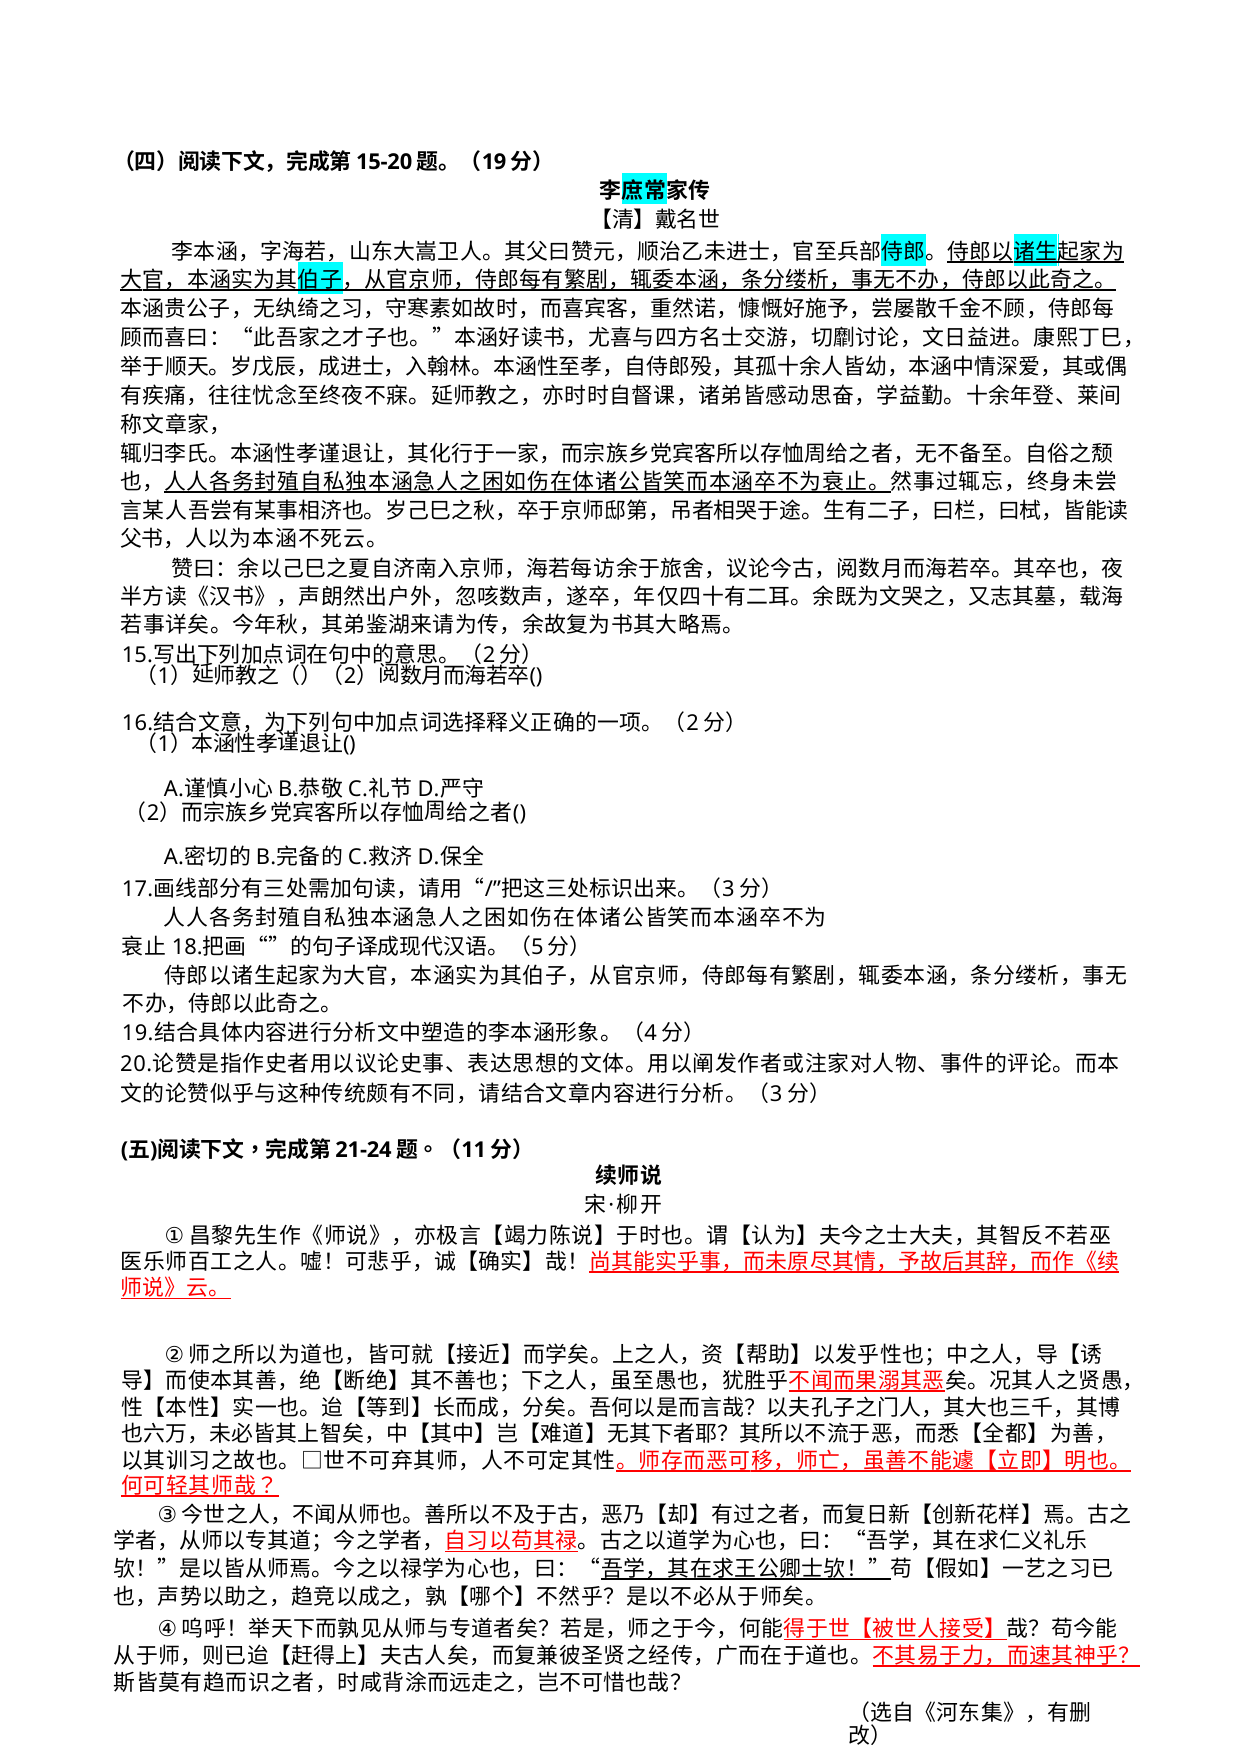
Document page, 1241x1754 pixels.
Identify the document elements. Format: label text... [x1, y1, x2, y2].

text 辄归李氏。本涵性孝谨退让，其化行于一家，而宗族乡党宾客所以存恤周给之者，无不备至。自俗之颓也，人人各务封殖自私独本涵急人之困如伤在体诸公皆笑而本涵卒不为衰止。然事过辄忘，终身未尝言某人吾尝有某事相济也。岁己巳之秋，卒于京师邸第，吊者相哭于途。生有二子，曰栏，曰栻，皆能读父书，人以为本涵不死云。 [120, 439, 1132, 553]
text 15.写出下列加点词在句中的意思。（2分） [122, 640, 1132, 668]
text A.谨慎小心B.恭敬C.礼节D.严守 [163, 776, 1132, 801]
text 19.结合具体内容进行分析文中塑造的李本涵形象。（4分） [122, 1018, 1132, 1046]
text 赞曰：余以己巳之夏自济南入京师，海若每访余于旅舍，议论今古，阅数月而海若卒。其卒也，夜半方读《汉书》，声朗然出户外，忽咳数声，遂卒，年仅四十有二耳。余既为文哭之，又志其墓，载海若事详矣。今年秋，其弟鉴湖来请为传，余故复为书其大略焉。 [121, 554, 1125, 639]
text (五)阅读下文，完成第21-24题。（11分） [121, 1136, 1132, 1162]
text ④呜呼！举天下而孰见从师与专道者矣？若是，师之于今，何能得于世【被世人接受】哉？苟今能从于师，则已迨【赶得上】夫古人矣，而复兼彼圣贤之经传，广而在于道也。不其易于力，而速其神乎？斯皆莫有趋而识之者，时咸背涂而远走之，岂不可惜也哉？ [113, 1615, 1128, 1697]
text 人人各务封殖自私独本涵急人之困如伤在体诸公皆笑而本涵卒不为衰止18.把画“”的句子译成现代汉语。（5分） [122, 903, 834, 960]
text 16.结合文意，为下列句中加点词选择释义正确的一项。（2分） [122, 708, 1132, 736]
text 李庶常家传 [667, 178, 1132, 203]
text 侍郎以诸生起家为大官，本涵实为其伯子，从官京师，侍郎每有繁剧，辄委本涵，条分缕析，事无不办，侍郎以此奇之。 [122, 961, 1128, 1017]
text 17.画线部分有三处需加句读，请用“/”把这三处标识出来。（3分） [122, 874, 1132, 902]
text A.密切的B.完备的C.救济D.保全 [163, 845, 1132, 869]
text （1）本涵性孝谨退让() [136, 737, 1132, 762]
text ③今世之人，不闻从师也。善所以不及于古，恶乃【却】有过之者，而复日新【创新花样】焉。古之学者，从师以专其道；今之学者，自习以苟其禄。古之以道学为心也，曰：“吾学，其在求仁义礼乐欤！”是以皆从师焉。今之以禄学为心也，曰：“吾学，其在求王公卿士欤！”苟【假如】一艺之习已也，声势以助之，趋竞以成之，孰【哪个】不然乎？是以不必从于师矣。 [113, 1500, 1132, 1610]
text 【清】戴名世 [591, 207, 1132, 232]
text 续师说 [595, 1163, 1132, 1188]
text ②师之所以为道也，皆可就【接近】而学矣。上之人，资【帮助】以发乎性也；中之人，导【诱导】而使本其善，绝【断绝】其不善也；下之人，虽至愚也，犹胜乎不闻而果溺其恶矣。况其人之贤愚，性【本性】实一也。迨【等到】长而成，分矣。吾何以是而言哉？以夫孔子之门人，其大也三千，其博也六万，未必皆其上智矣，中【其中】岂【难道】无其下者耶？其所以不流于恶，而悉【全都】为善，以其训习之故也。□世不可弃其师，人不可定其性。师存而恶可移，师亡，虽善不能遽【立即】明也。何可轻其师哉？ [121, 1341, 1128, 1500]
text 李本涵，字海若，山东大嵩卫人。其父曰赞元，顺治乙未进士，官至兵部侍郎。侍郎以诸生起家为大官，本涵实为其伯子，从官京师，侍郎每有繁剧，辄委本涵，条分缕析，事无不办，侍郎以此奇之。本涵贵公子，无纨绮之习，守寒素如故时，而喜宾客，重然诺，慷慨好施予，尝屡散千金不顾，侍郎每顾而喜曰：“此吾家之才子也。”本涵好读书，尤喜与四方名士交游，切劘讨论，文日益进。康熙丁巳，举于顺天。岁戊辰，成进士，入翰林。本涵性至孝，自侍郎殁，其孤十余人皆幼，本涵中情深爱，其或偶有疾痛，往往忧念至终夜不寐。延师教之，亦时时自督课，诸弟皆感动思奋，学益勤。十余年登、莱间称文章家， [120, 236, 1132, 438]
text （四）阅读下文，完成第15-20题。（19分） [113, 149, 1132, 174]
text 20.论赞是指作史者用以议论史事、表达思想的文体。用以阐发作者或注家对人物、事件的评论。而本文的论赞似乎与这种传统颇有不同，请结合文章内容进行分析。（3分） [120, 1047, 1124, 1107]
text （选自《河东集》，有删改） [848, 1701, 1132, 1749]
text 宋·柳开 [584, 1193, 1132, 1217]
text ①昌黎先生作《师说》，亦极言【竭力陈说】于时也。谓【认为】夫今之士大夫，其智反不若巫医乐师百工之人。嘘！可悲乎，诚【确实】哉！尚其能实乎事，而未原尽其情，予故后其辞，而作《续师说》云。 [121, 1222, 1128, 1302]
text （2）而宗族乡党宾客所以存恤周给之者() [124, 805, 1132, 831]
text （1）延师教之（）（2）阅数月而海若卒() [136, 668, 1132, 694]
